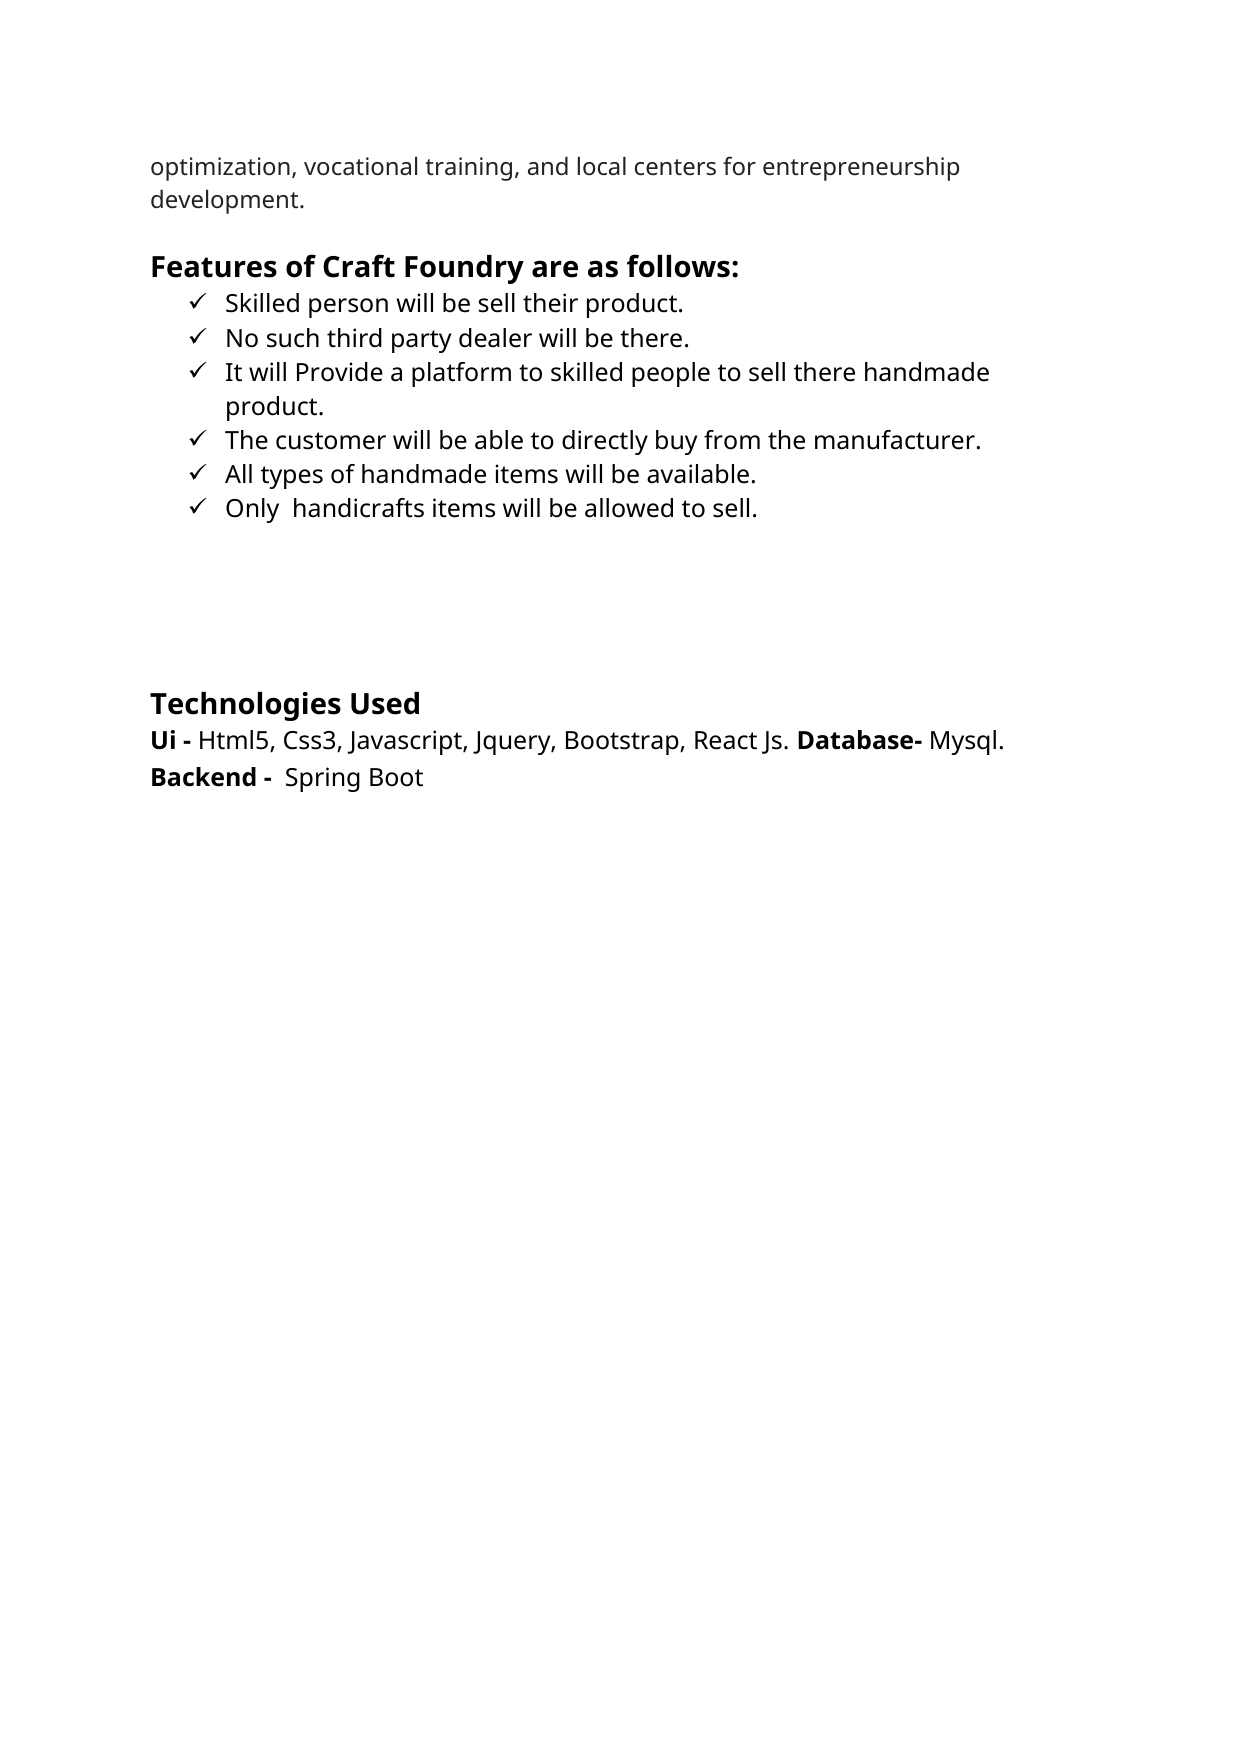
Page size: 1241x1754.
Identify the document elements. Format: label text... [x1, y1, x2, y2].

list All types of handmade items will be available. [187, 456, 1090, 491]
list Only handicrafts items will be allowed to sell. [187, 491, 1090, 524]
list No such third party dealer will be there. [187, 320, 1090, 354]
list Skilled person will be sell their product. [187, 286, 1090, 320]
text Technologies Used [150, 683, 1090, 723]
list The customer will be able to directly buy from the manufacturer. [187, 422, 1090, 456]
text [150, 150, 1090, 215]
text Ui - Html5, Css3, Javascript, Jquery, Bootstrap, React Js. Database- Mysql. Backend - Spring Boot [150, 723, 1090, 794]
list It will Provide a platform to skilled people to sell there handmade product. [187, 354, 1090, 422]
text Features of Craft Foundry are as follows: [150, 246, 1090, 286]
